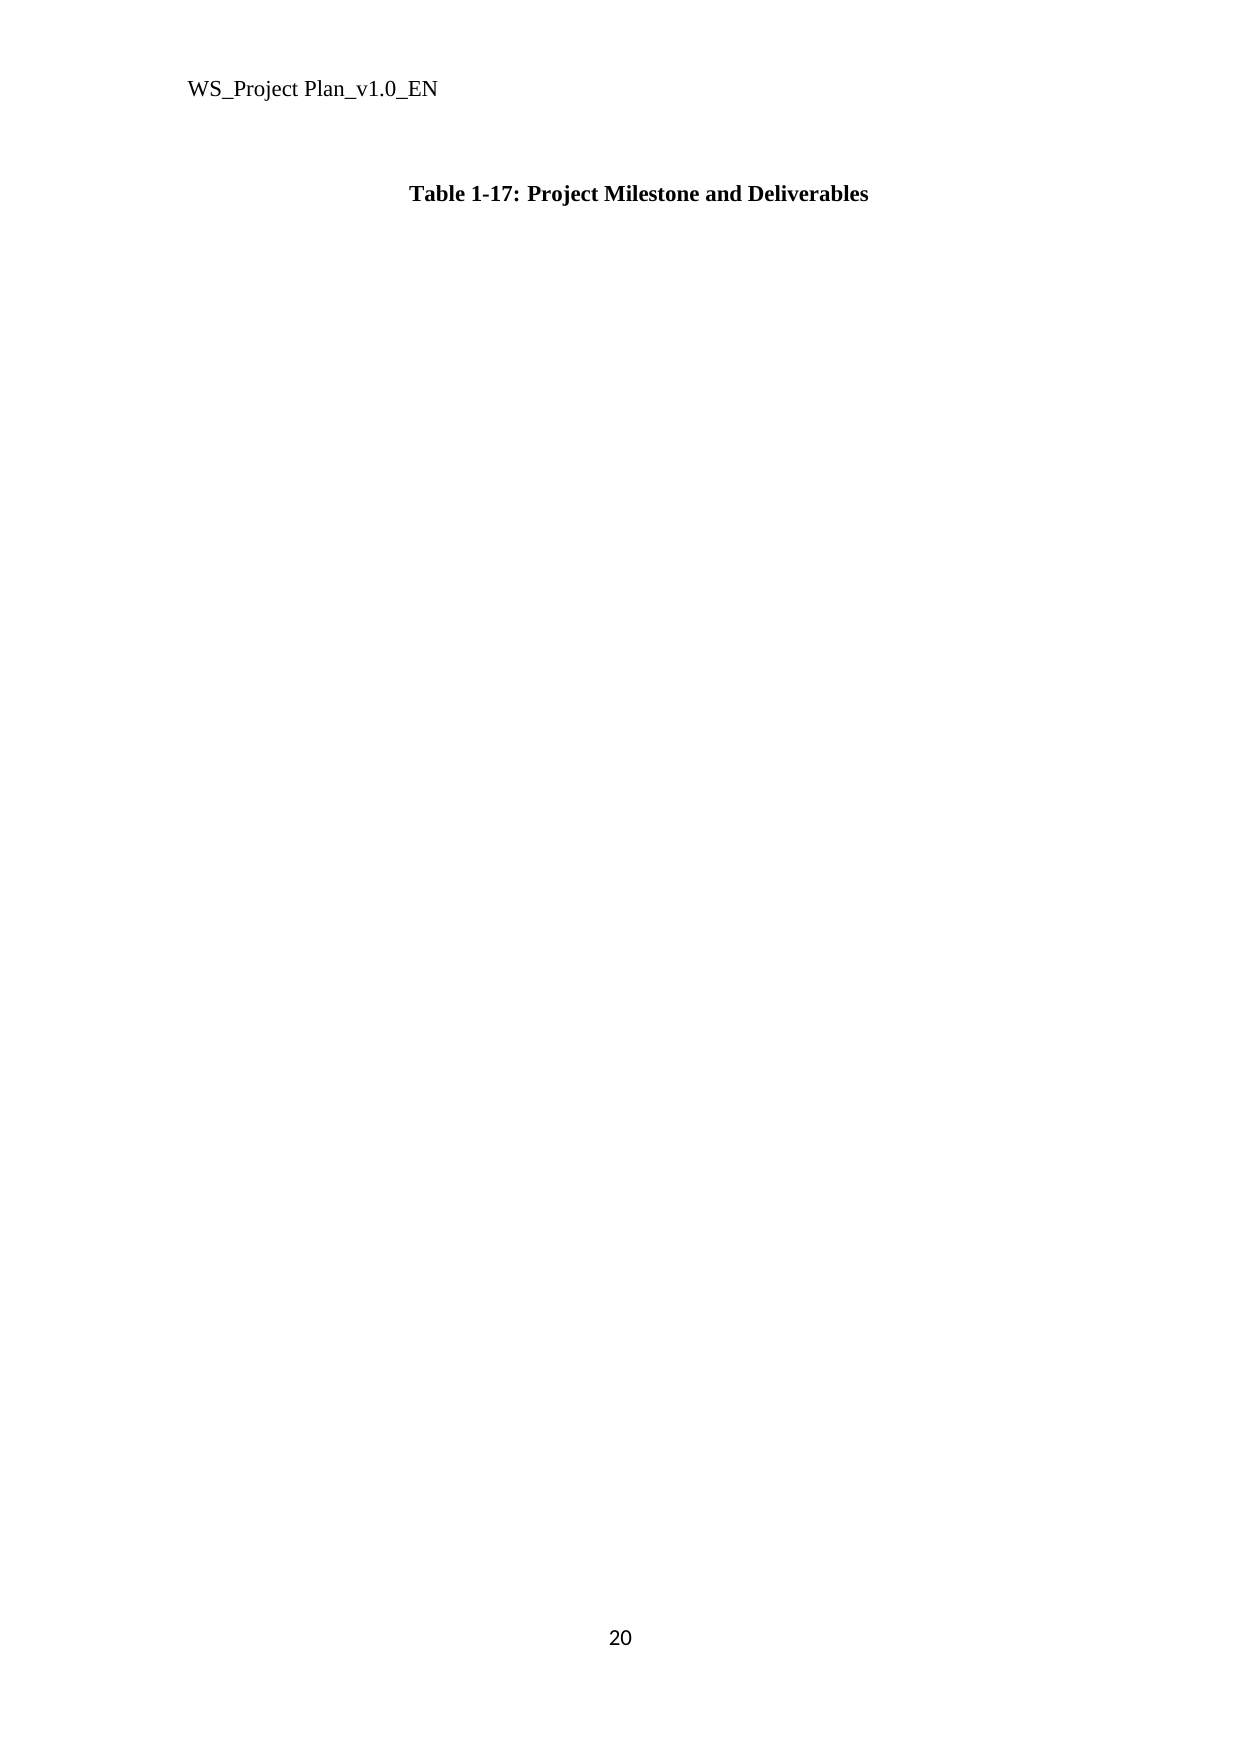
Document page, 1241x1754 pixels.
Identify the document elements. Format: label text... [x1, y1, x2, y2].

text Project Milestone and Deliverables [225, 180, 1053, 206]
